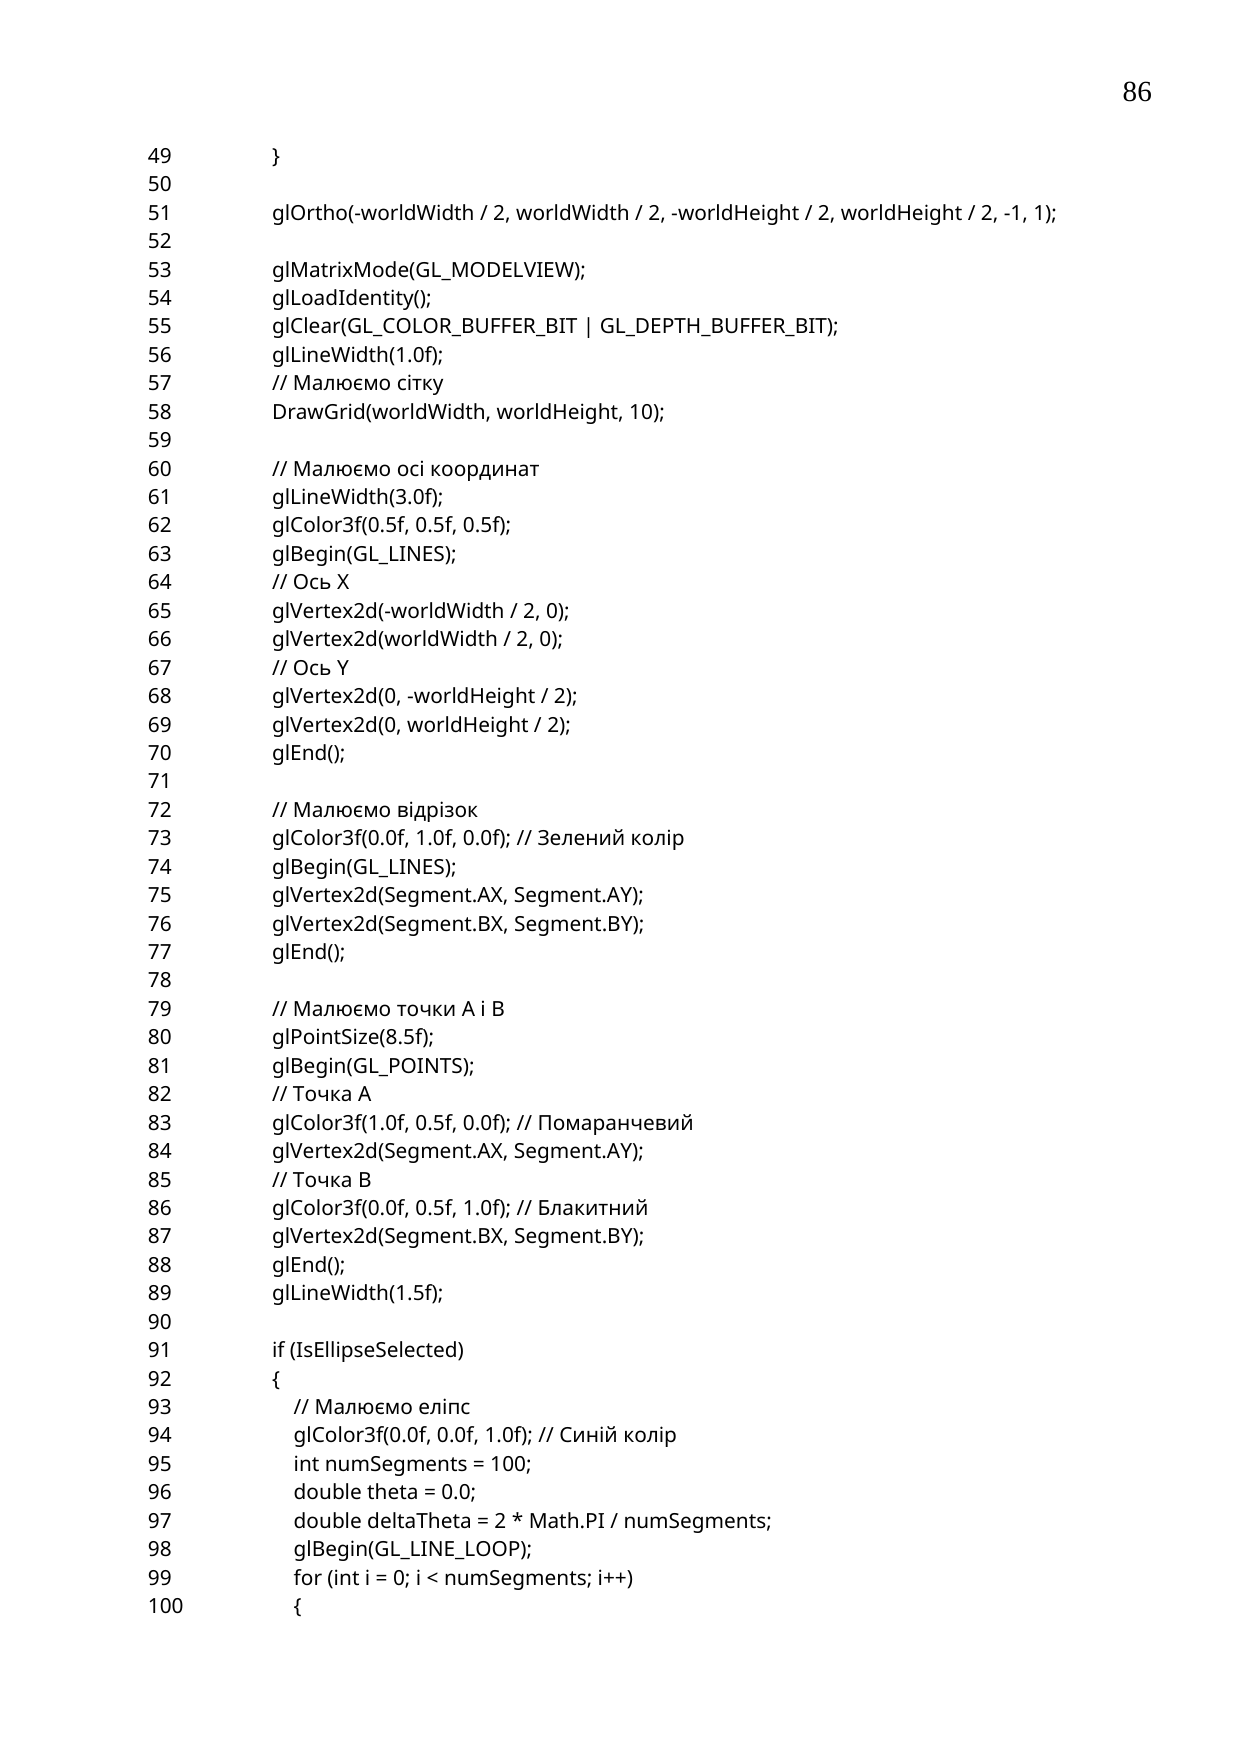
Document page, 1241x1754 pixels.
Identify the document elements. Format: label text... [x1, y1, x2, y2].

list glLoadIdentity(); [148, 283, 1152, 312]
list glMatrixMode(GL_MODELVIEW); [148, 255, 1152, 283]
list int numSegments = 100; [148, 1449, 1152, 1477]
list glLineWidth(3.0f); [148, 482, 1152, 511]
list glBegin(GL_LINES); [148, 852, 1152, 880]
list for (int i = 0; i < numSegments; i++) [148, 1563, 1152, 1591]
list glOrtho(-worldWidth / 2, worldWidth / 2, -worldHeight / 2, worldHeight / 2, -1, 1); [148, 198, 1152, 226]
list glBegin(GL_LINE_LOOP); [148, 1534, 1152, 1563]
list if (IsEllipseSelected) [148, 1335, 1152, 1364]
list glVertex2d(0, worldHeight / 2); [148, 710, 1152, 738]
list glEnd(); [148, 738, 1152, 767]
list } [148, 141, 1152, 169]
list { [148, 1364, 1152, 1392]
list glColor3f(0.5f, 0.5f, 0.5f); [148, 511, 1152, 539]
list glVertex2d(Segment.BX, Segment.BY); [148, 909, 1152, 937]
list // Малюємо еліпс [148, 1392, 1152, 1421]
list glColor3f(1.0f, 0.5f, 0.0f); // Помаранчевий [148, 1108, 1152, 1136]
list glEnd(); [148, 937, 1152, 966]
list glClear(GL_COLOR_BUFFER_BIT | GL_DEPTH_BUFFER_BIT); [148, 312, 1152, 340]
list glLineWidth(1.5f); [148, 1278, 1152, 1307]
list glBegin(GL_POINTS); [148, 1051, 1152, 1079]
list glVertex2d(Segment.AX, Segment.AY); [148, 1136, 1152, 1165]
list double theta = 0.0; [148, 1477, 1152, 1506]
list glColor3f(0.0f, 1.0f, 0.0f); // Зелений колір [148, 823, 1152, 852]
list { [148, 1591, 1152, 1620]
list glVertex2d(0, -worldHeight / 2); [148, 681, 1152, 710]
list // Точка A [148, 1079, 1152, 1108]
list glBegin(GL_LINES); [148, 539, 1152, 567]
list glVertex2d(Segment.AX, Segment.AY); [148, 880, 1152, 909]
list // Малюємо сітку [148, 368, 1152, 397]
list glPointSize(8.5f); [148, 1022, 1152, 1051]
list glLineWidth(1.0f); [148, 340, 1152, 368]
list double deltaTheta = 2 * Math.PI / numSegments; [148, 1506, 1152, 1534]
list // Малюємо відрізок [148, 795, 1152, 823]
list // Малюємо точки A і B [148, 994, 1152, 1022]
list DrawGrid(worldWidth, worldHeight, 10); [148, 397, 1152, 425]
list glEnd(); [148, 1250, 1152, 1278]
list // Ось X [148, 567, 1152, 596]
list // Ось Y [148, 653, 1152, 681]
list glVertex2d(-worldWidth / 2, 0); [148, 596, 1152, 624]
list // Точка B [148, 1165, 1152, 1193]
list // Малюємо осі координат [148, 454, 1152, 482]
list glColor3f(0.0f, 0.5f, 1.0f); // Блакитний [148, 1193, 1152, 1222]
list glVertex2d(Segment.BX, Segment.BY); [148, 1222, 1152, 1250]
list glColor3f(0.0f, 0.0f, 1.0f); // Синій колір [148, 1421, 1152, 1449]
list glVertex2d(worldWidth / 2, 0); [148, 624, 1152, 653]
